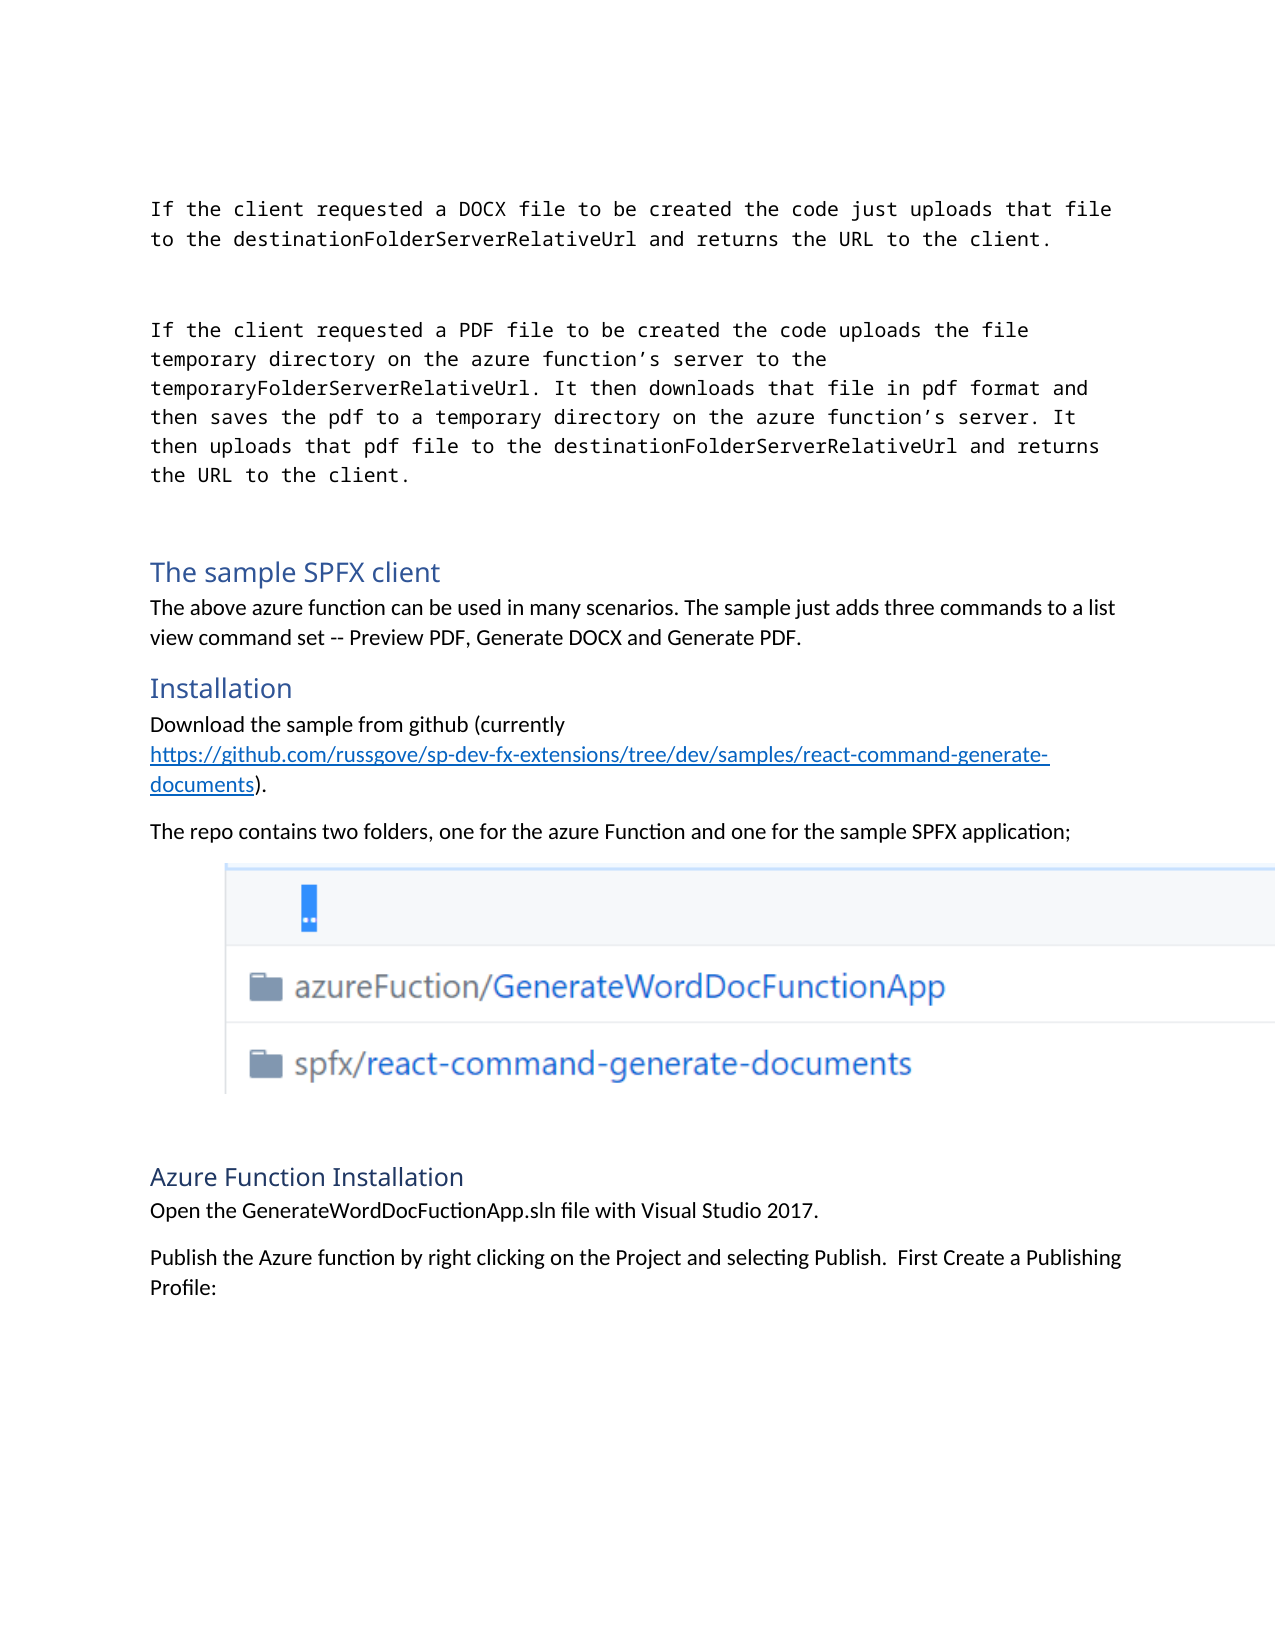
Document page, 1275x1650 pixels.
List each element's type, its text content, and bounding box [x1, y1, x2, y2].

subtitle The sample SPFX client [150, 553, 1125, 590]
text Download the sample from github (currently https://github.com/russgove/sp-dev-fx-extensions/tree/dev/samples/react-command-generate-documents). [150, 710, 1125, 798]
text Open the GenerateWordDocFuctionApp.sln file with Visual Studio 2017. [150, 1196, 1125, 1224]
text If the client requested a DOCX file to be created the code just uploads that file to the destinationFolderServerRelativeUrl and returns the URL to the client. [150, 196, 1125, 252]
subtitle Installation [150, 670, 1125, 707]
text The repo contains two folders, one for the azure Function and one for the sample SPFX application; [150, 817, 1125, 845]
picture [150, 863, 1275, 1094]
text Publish the Azure function by right clicking on the Project and selecting Publish. First Create a Publishing Profile: [150, 1243, 1125, 1301]
subtitle Azure Function Installation [150, 1159, 1125, 1193]
text If the client requested a PDF file to be created the code uploads the file temporary directory on the azure function’s server to the temporaryFolderServerRelativeUrl. It then downloads that file in pdf format and then saves the pdf to a temporary directory on the azure function’s server. It then uploads that pdf file to the destinationFolderServerRelativeUrl and returns the URL to the client. [150, 316, 1125, 488]
text The above azure function can be used in many scenarios. The sample just adds three commands to a list view command set -- Preview PDF, Generate DOCX and Generate PDF. [150, 593, 1125, 651]
